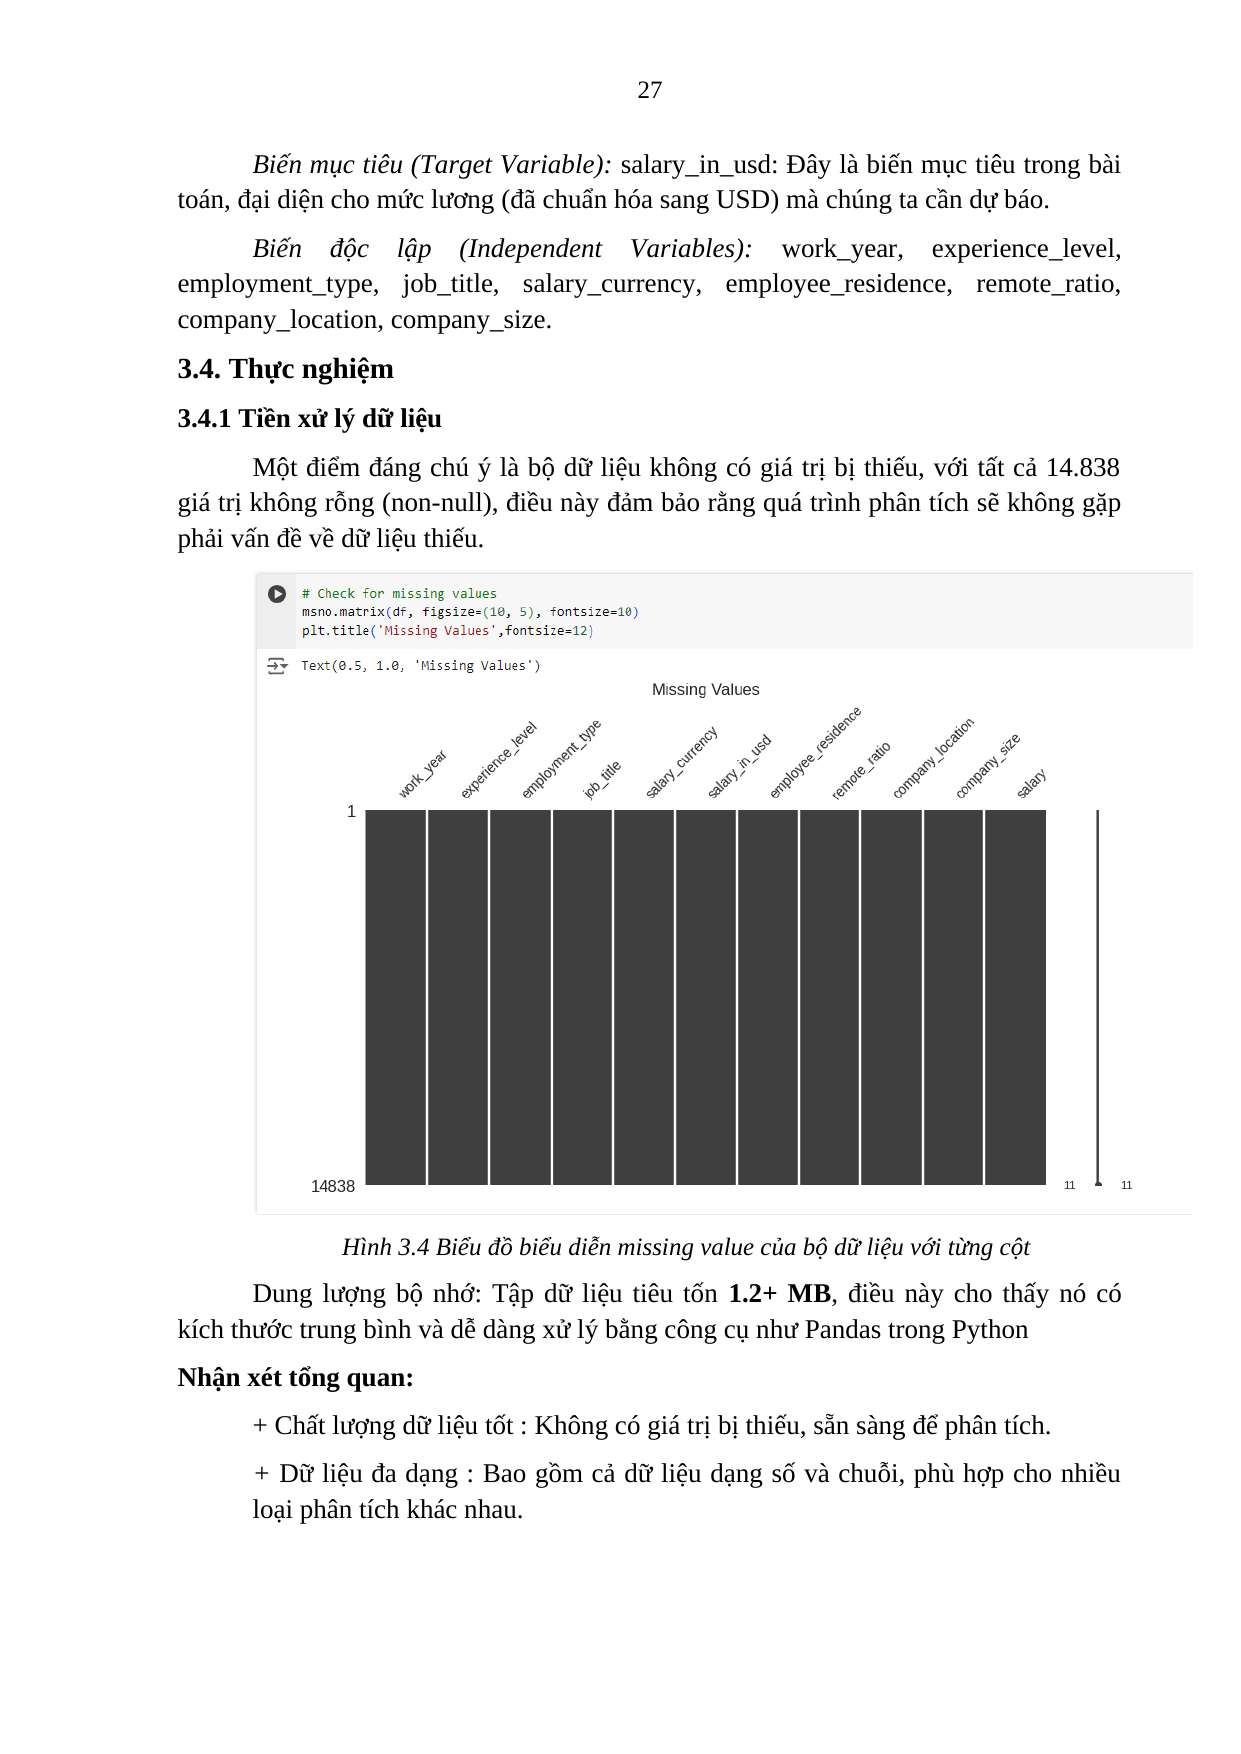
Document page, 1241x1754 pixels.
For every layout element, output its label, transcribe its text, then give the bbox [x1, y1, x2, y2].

picture [252, 570, 1194, 1215]
subtitle 3.4. Thực nghiệm [177, 351, 1122, 385]
text + Dữ liệu đa dạng : Bao gồm cả dữ liệu dạng số và chuỗi, phù hợp cho nhiều loại phân tích khác nhau. [252, 1457, 1122, 1524]
text Dung lượng bộ nhớ: Tập dữ liệu tiêu tốn 1.2+ MB, điều này cho thấy nó có kích thước trung bình và dễ dàng xử lý bằng công cụ như Pandas trong Python [177, 1277, 1122, 1344]
text Biến mục tiêu (Target Variable): salary_in_usd: Đây là biến mục tiêu trong bài toán, đại diện cho mức lương (đã chuẩn hóa sang USD) mà chúng ta cần dự báo. [177, 148, 1122, 214]
text + Chất lượng dữ liệu tốt : Không có giá trị bị thiếu, sẵn sàng để phân tích. [177, 1409, 1122, 1440]
text Biến độc lập (Independent Variables): work_year, experience_level, employment_type, job_title, salary_currency, employee_residence, remote_ratio, company_location, company_size. [177, 232, 1122, 334]
text Hình 3.4 Biểu đồ biểu diễn missing value của bộ dữ liệu với từng cột [177, 1232, 1122, 1260]
text Nhận xét tổng quan: [177, 1361, 1122, 1392]
text Một điểm đáng chú ý là bộ dữ liệu không có giá trị bị thiếu, với tất cả 14.838 giá trị không rỗng (non-null), điều này đảm bảo rằng quá trình phân tích sẽ không gặp phải vấn đề về dữ liệu thiếu. [177, 451, 1122, 553]
subtitle 3.4.1 Tiền xử lý dữ liệu [177, 402, 1122, 433]
